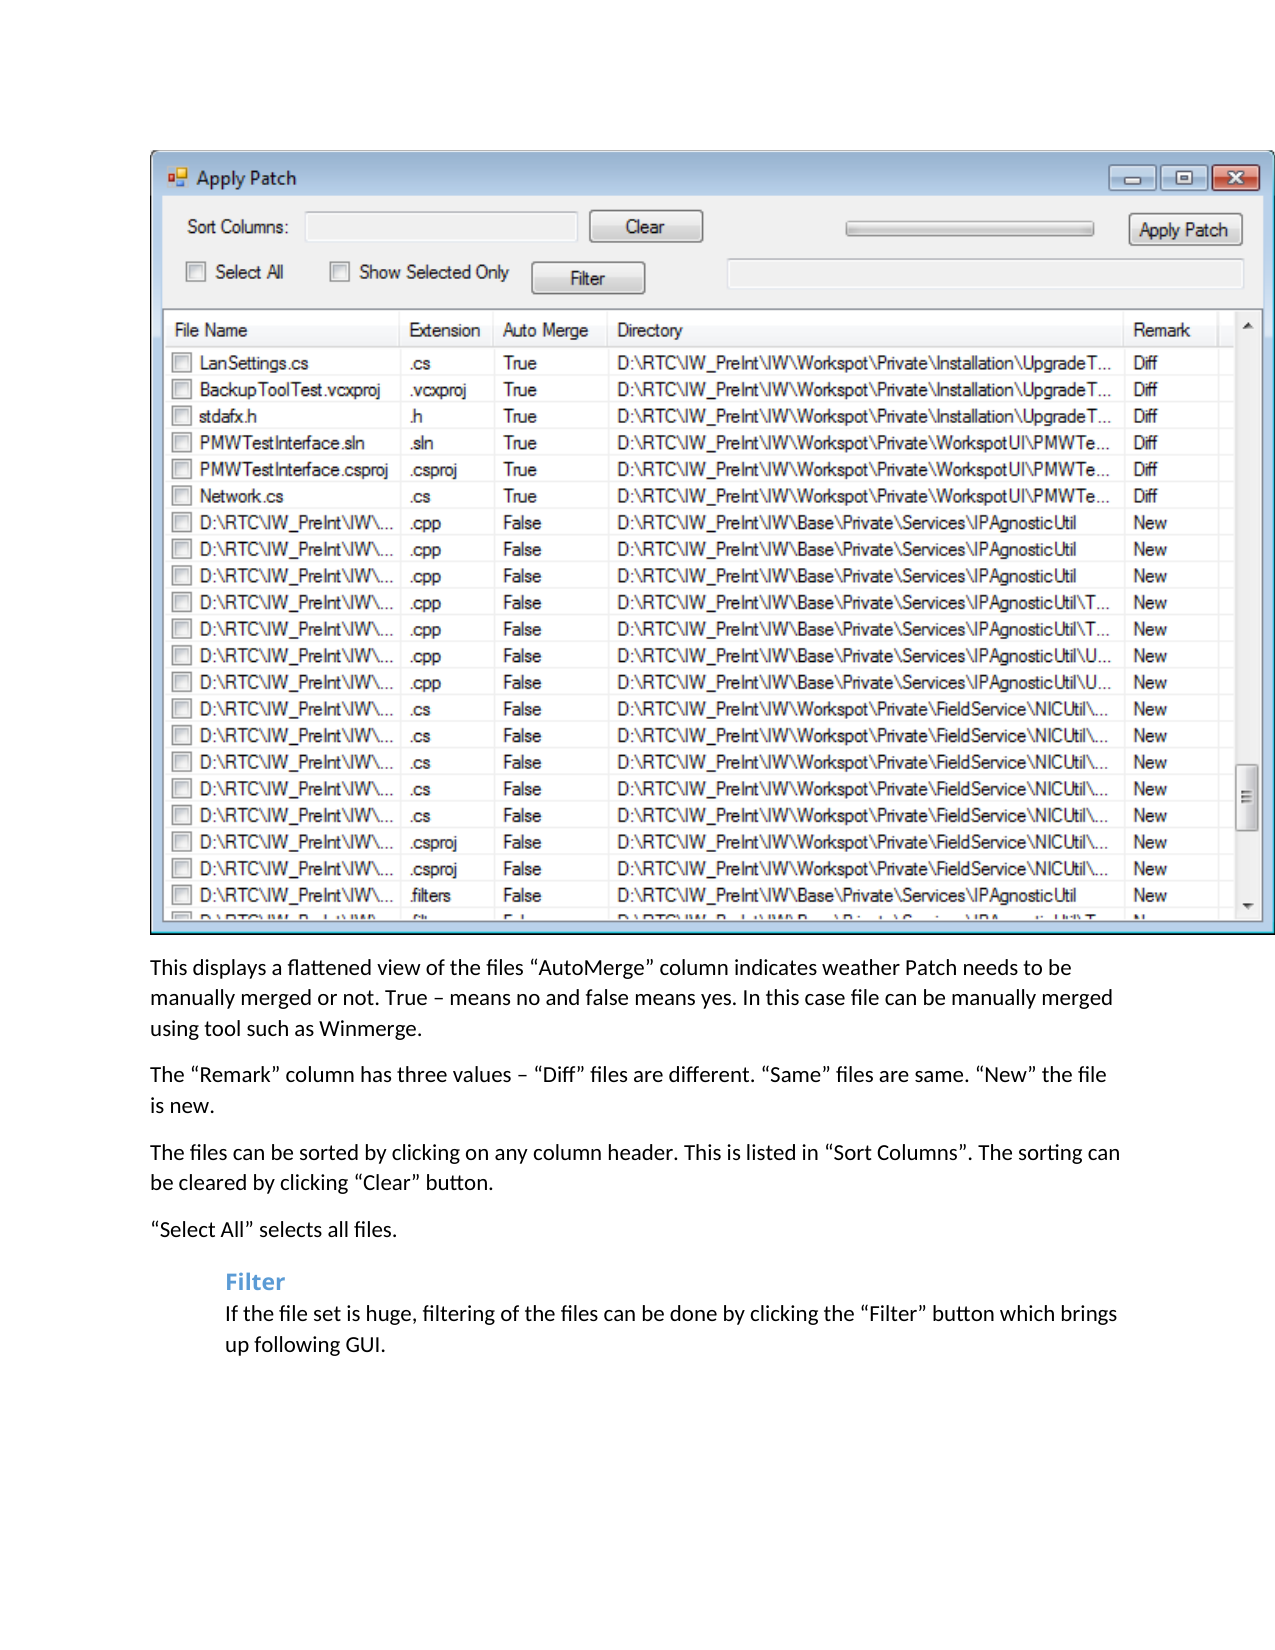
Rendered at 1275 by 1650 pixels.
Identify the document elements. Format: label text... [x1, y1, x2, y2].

text “Select All” selects all files. [150, 1215, 1125, 1243]
text If the file set is huge, filtering of the files can be done by clicking the “Filter” button which brings up following GUI. [225, 1299, 1125, 1358]
picture [150, 150, 1275, 935]
text The files can be sorted by clicking on any column header. This is listed in “Sort Columns”. The sorting can be cleared by clicking “Clear” button. [150, 1138, 1125, 1196]
text This displays a flattened view of the files “AutoMerge” column indicates weather Patch needs to be manually merged or not. True – means no and false means yes. In this case file can be manually merged using tool such as Winmerge. [150, 953, 1125, 1042]
subtitle Filter [225, 1266, 1125, 1297]
text The “Remark” column has three values – “Diff” files are different. “Same” files are same. “New” the file is new. [150, 1061, 1125, 1119]
